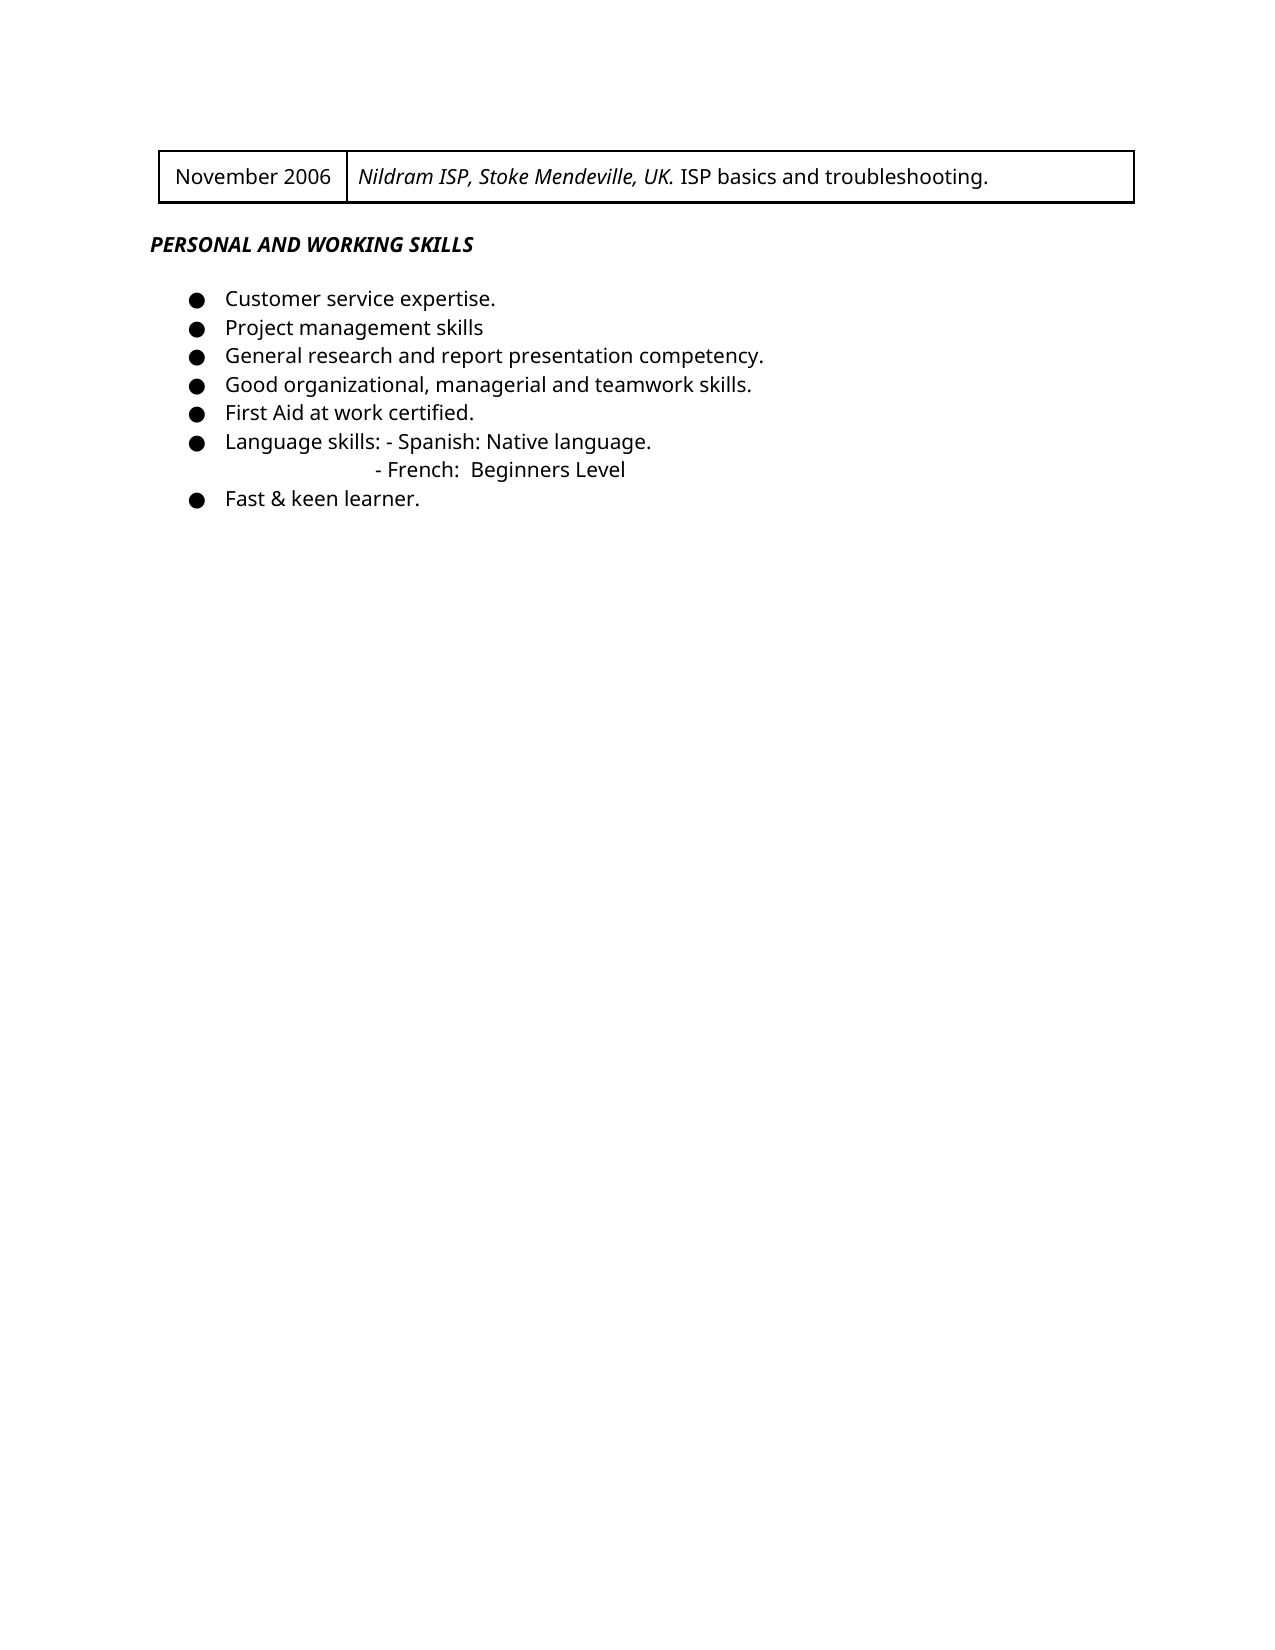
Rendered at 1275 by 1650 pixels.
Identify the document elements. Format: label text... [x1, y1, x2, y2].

list Customer service expertise. [188, 284, 1125, 313]
list Project management skills [188, 313, 1125, 341]
list General research and report presentation competency. [188, 341, 1125, 370]
list Fast & keen learner. [188, 484, 1125, 512]
list Language skills: - Spanish: Native language. [188, 427, 1125, 455]
list First Aid at work certified. [188, 398, 1125, 427]
table_cell November 2006 [160, 152, 346, 201]
table_cell Nildram ISP, Stoke Mendeville, UK. ISP basics and troubleshooting. [348, 152, 1133, 201]
text - French: Beginners Level [187, 455, 1125, 484]
text PERSONAL AND WORKING SKILLS [150, 230, 1125, 258]
list Good organizational, managerial and teamwork skills. [188, 370, 1125, 398]
